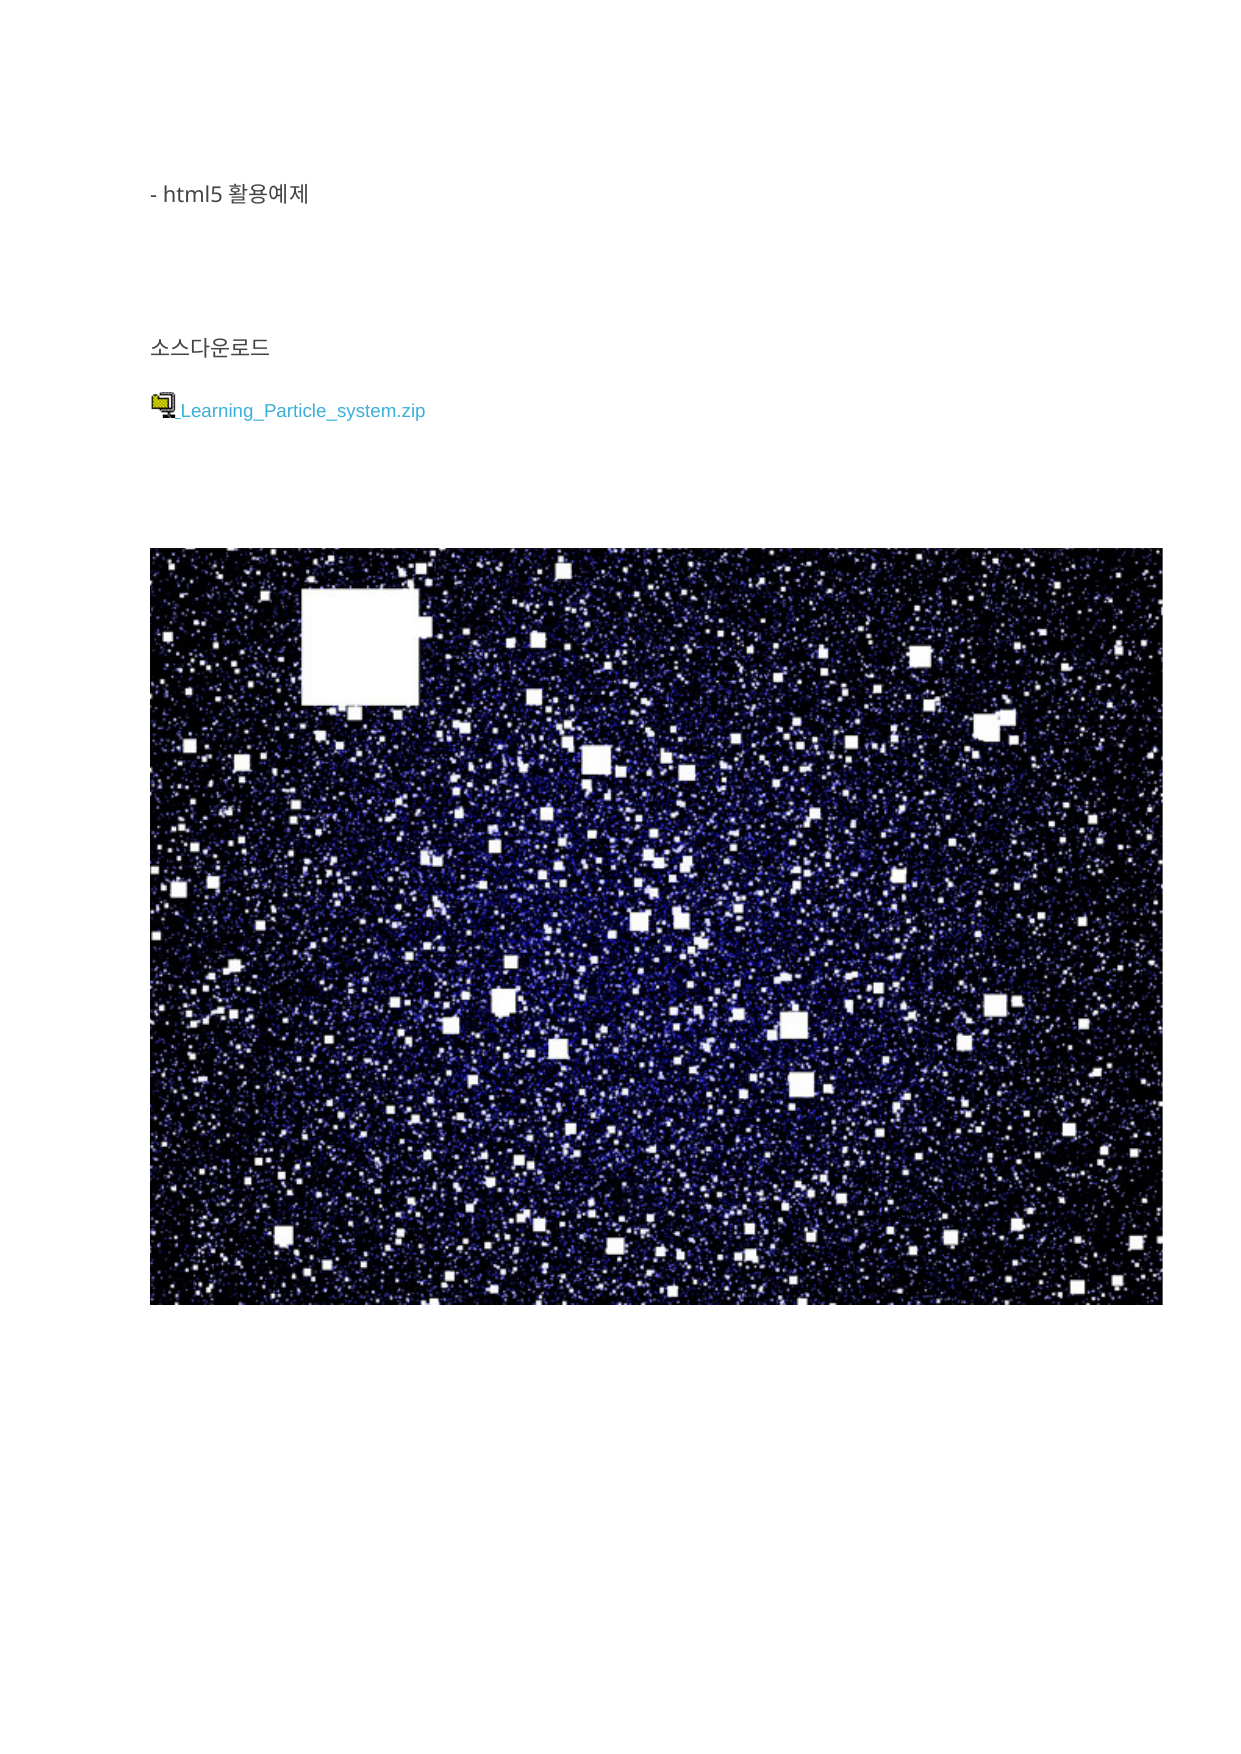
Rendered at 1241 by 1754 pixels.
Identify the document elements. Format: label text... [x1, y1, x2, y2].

text - html5 활용예제 [150, 177, 1090, 209]
text Learning_Particle_system.zip [150, 392, 1090, 426]
picture [150, 548, 1163, 1305]
picture [150, 392, 176, 418]
text 소스다운로드 [150, 331, 1090, 363]
